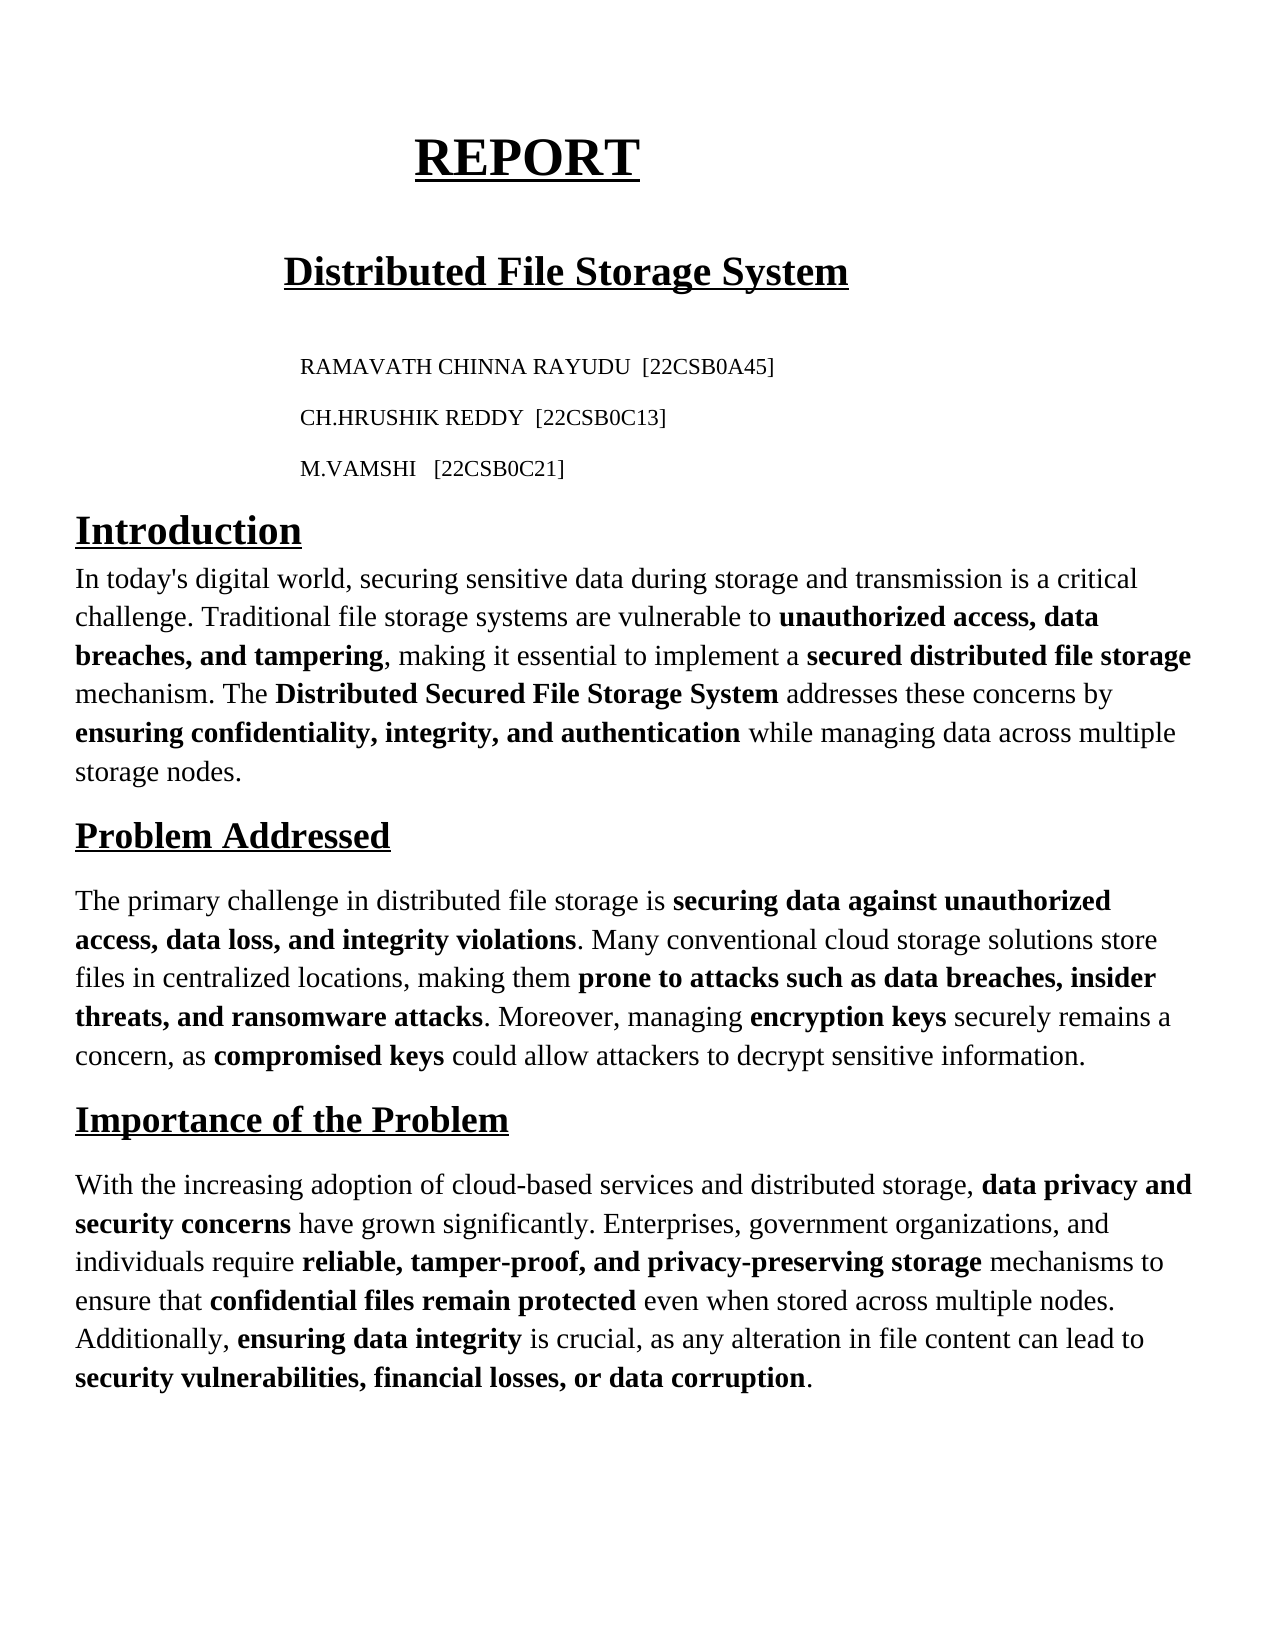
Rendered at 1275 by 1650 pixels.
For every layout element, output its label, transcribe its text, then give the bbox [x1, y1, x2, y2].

subtitle REPORT [75, 125, 1200, 187]
text With the increasing adoption of cloud-based services and distributed storage, data privacy and security concerns have grown significantly. Enterprises, government organizations, and individuals require reliable, tamper-proof, and privacy-preserving storage mechanisms to ensure that confidential files remain protected even when stored across multiple nodes. Additionally, ensuring data integrity is crucial, as any alteration in file content can lead to security vulnerabilities, financial losses, or data corruption. [75, 1167, 1200, 1394]
text Problem Addressed [75, 813, 1200, 856]
text CH.HRUSHIK REDDY [22CSB0C13] [75, 404, 1200, 430]
text M.VAMSHI [22CSB0C21] [75, 455, 1200, 481]
text RAMAVATH CHINNA RAYUDU [22CSB0A45] [75, 353, 1200, 379]
text Importance of the Problem [75, 1097, 1200, 1140]
text In today's digital world, securing sensitive data during storage and transmission is a critical challenge. Traditional file storage systems are vulnerable to unauthorized access, data breaches, and tampering, making it essential to implement a secured distributed file storage mechanism. The Distributed Secured File Storage System addresses these concerns by ensuring confidentiality, integrity, and authentication while managing data across multiple storage nodes. [75, 561, 1200, 787]
text The primary challenge in distributed file storage is securing data against unauthorized access, data loss, and integrity violations. Many conventional cloud storage solutions store files in centralized locations, making them prone to attacks such as data breaches, insider threats, and ransomware attacks. Moreover, managing encryption keys securely remains a concern, as compromised keys could allow attackers to decrypt sensitive information. [75, 883, 1200, 1071]
subtitle Introduction [75, 506, 1200, 554]
subtitle Distributed File Storage System [75, 247, 1200, 294]
